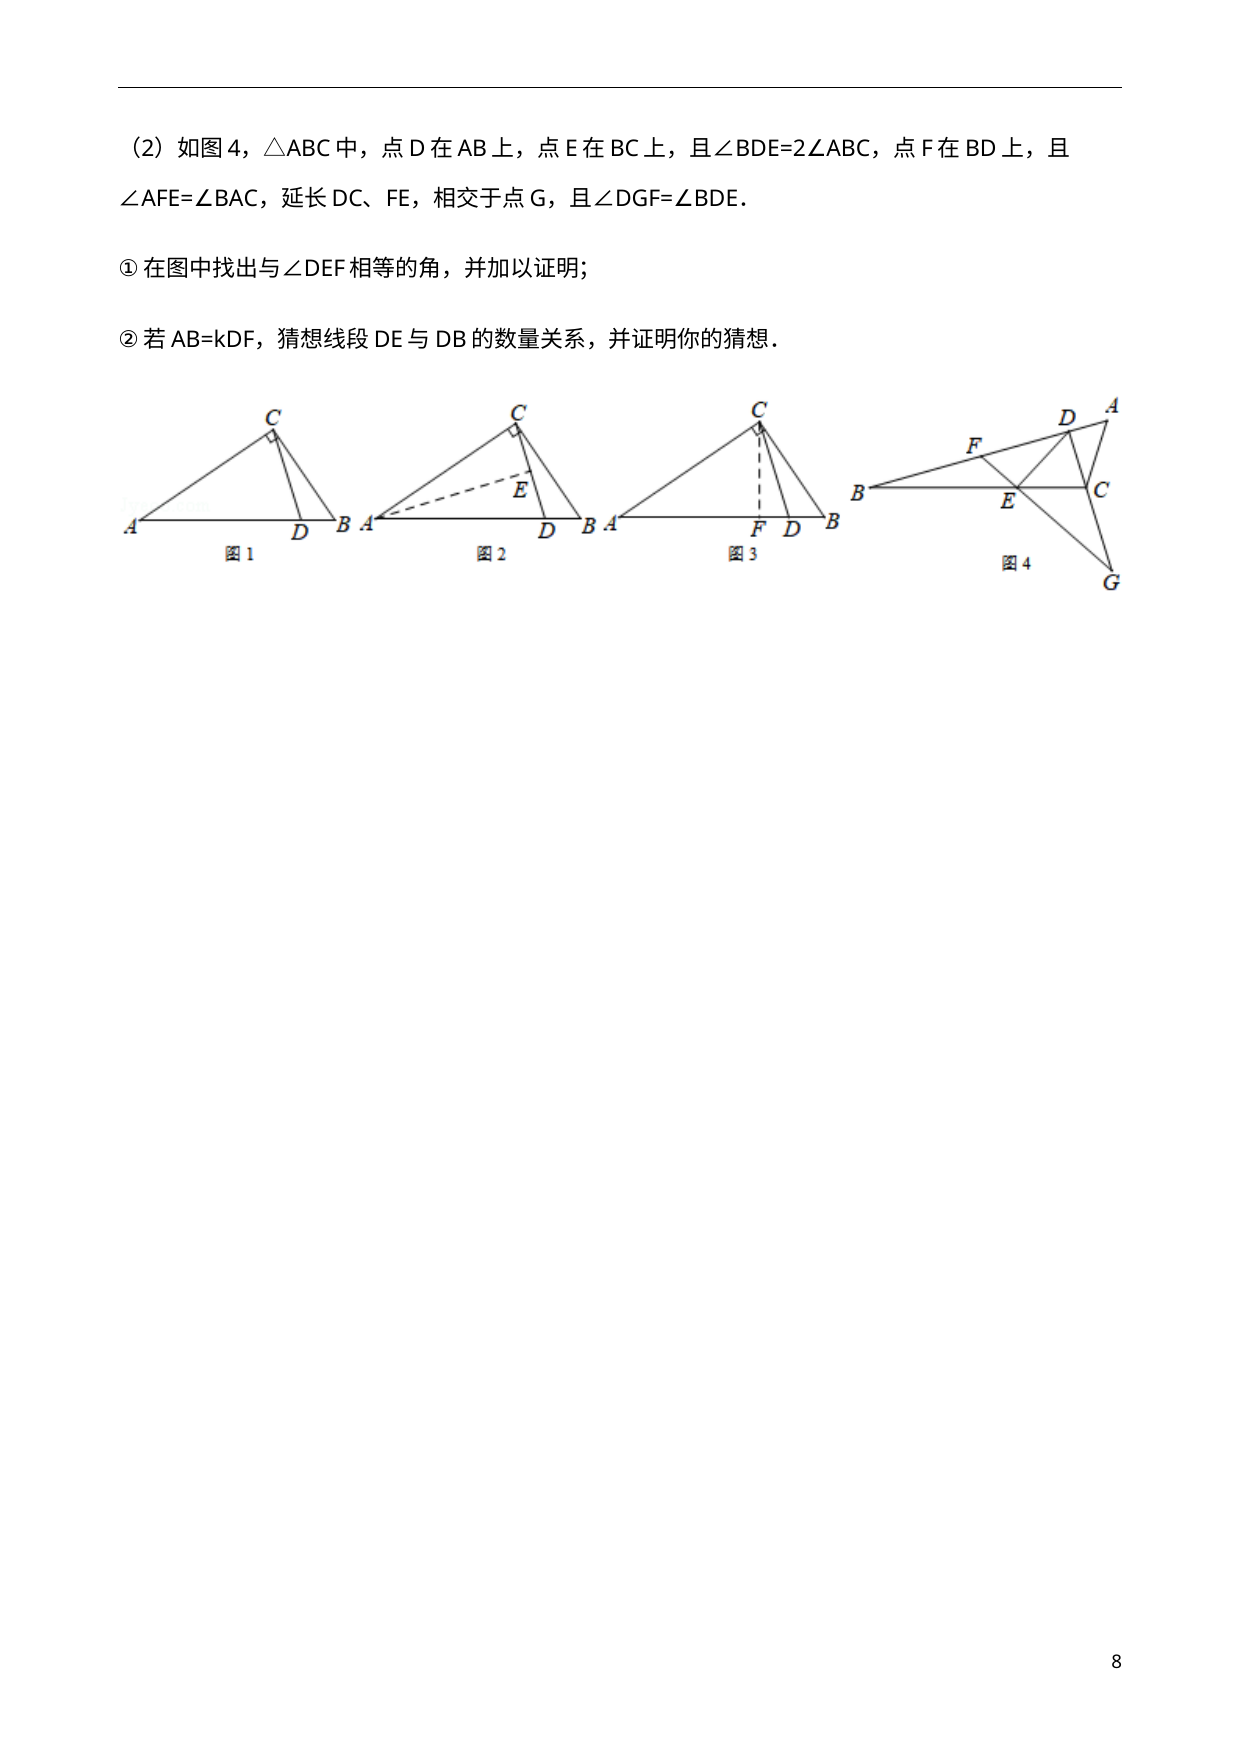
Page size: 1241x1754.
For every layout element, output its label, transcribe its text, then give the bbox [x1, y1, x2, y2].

text （2）如图4，△ABC中，点D在AB上，点E在BC上，且∠BDE=2∠ABC，点F在BD上，且∠AFE=∠BAC，延长DC、FE，相交于点G，且∠DGF=∠BDE． [118, 129, 1122, 213]
text ②若AB=kDF，猜想线段DE与DB的数量关系，并证明你的猜想． [118, 321, 1122, 354]
text ①在图中找出与∠DEF相等的角，并加以证明； [118, 250, 1122, 283]
picture [118, 391, 1126, 595]
